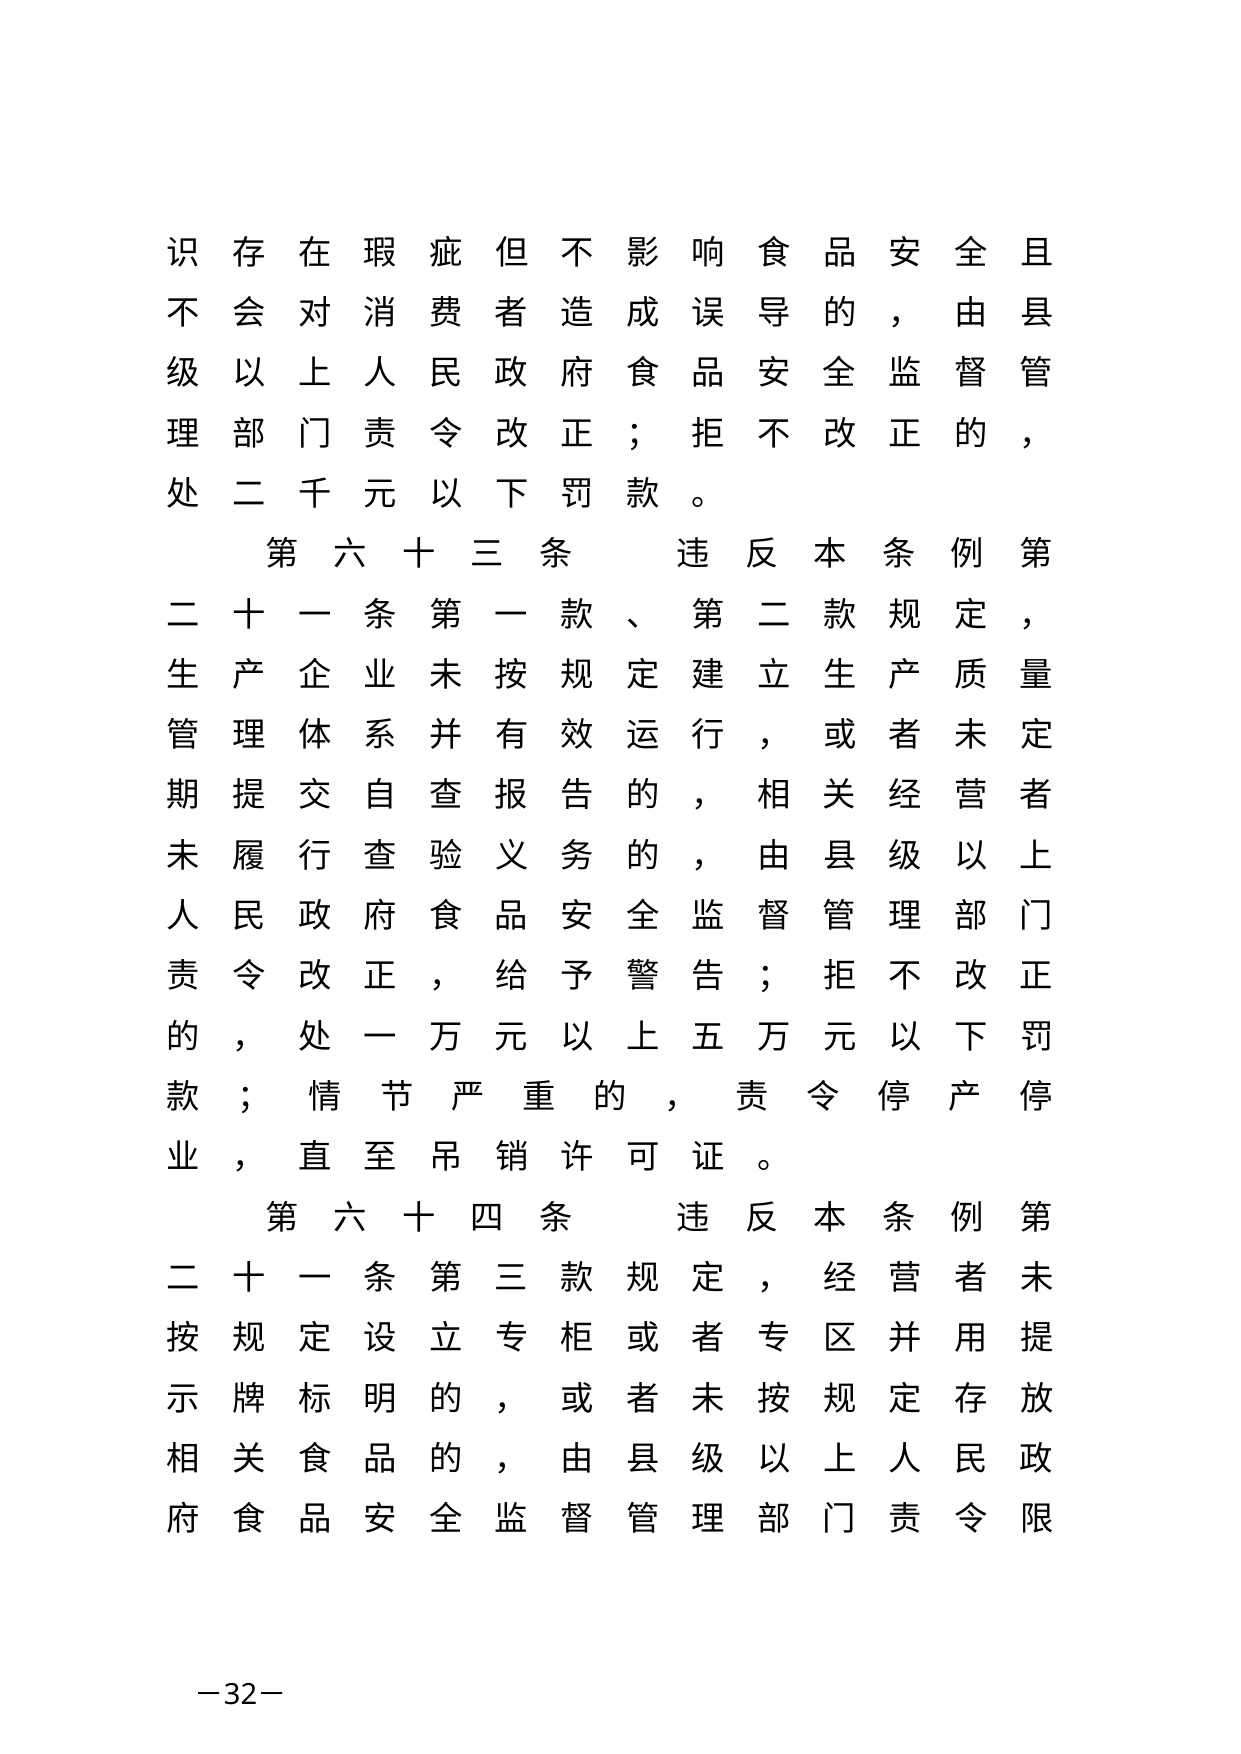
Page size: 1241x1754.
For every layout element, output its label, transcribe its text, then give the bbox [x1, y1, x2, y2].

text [167, 1184, 1085, 1546]
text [167, 219, 1085, 521]
text 第六十三条 违反本条例第二十一条第一款、第二款规定，生产企业未按规定建立生产质量管理体系并有效运行，或者未定期提交自查报告的，相关经营者未履行查验义务的，由县级以上人民政府食品安全监督管理部门责令改正，给予警告；拒不改正的，处一万元以上五万元以下罚款；情节严重的，责令停产停业，直至吊销许可证。 [167, 521, 1085, 1184]
